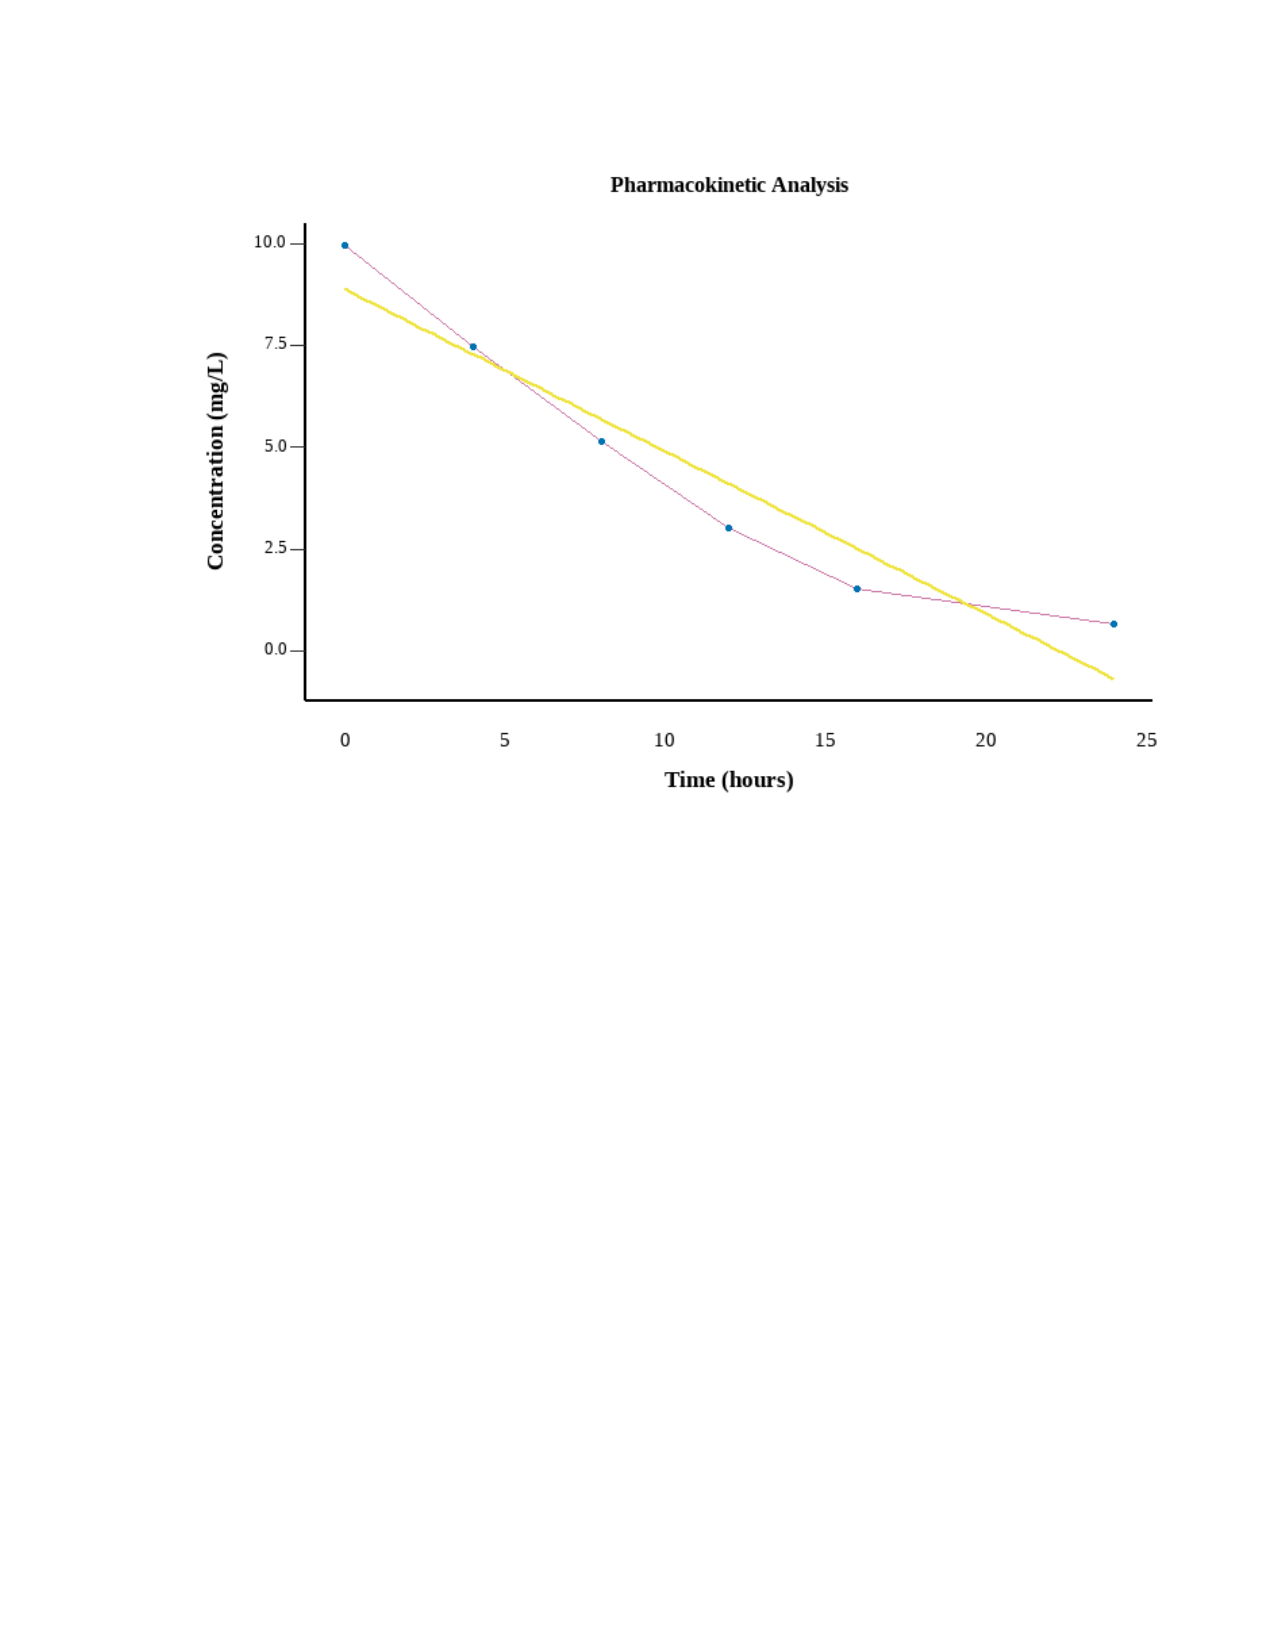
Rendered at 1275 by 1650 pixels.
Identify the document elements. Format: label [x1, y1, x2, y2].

picture [166, 88, 1204, 867]
